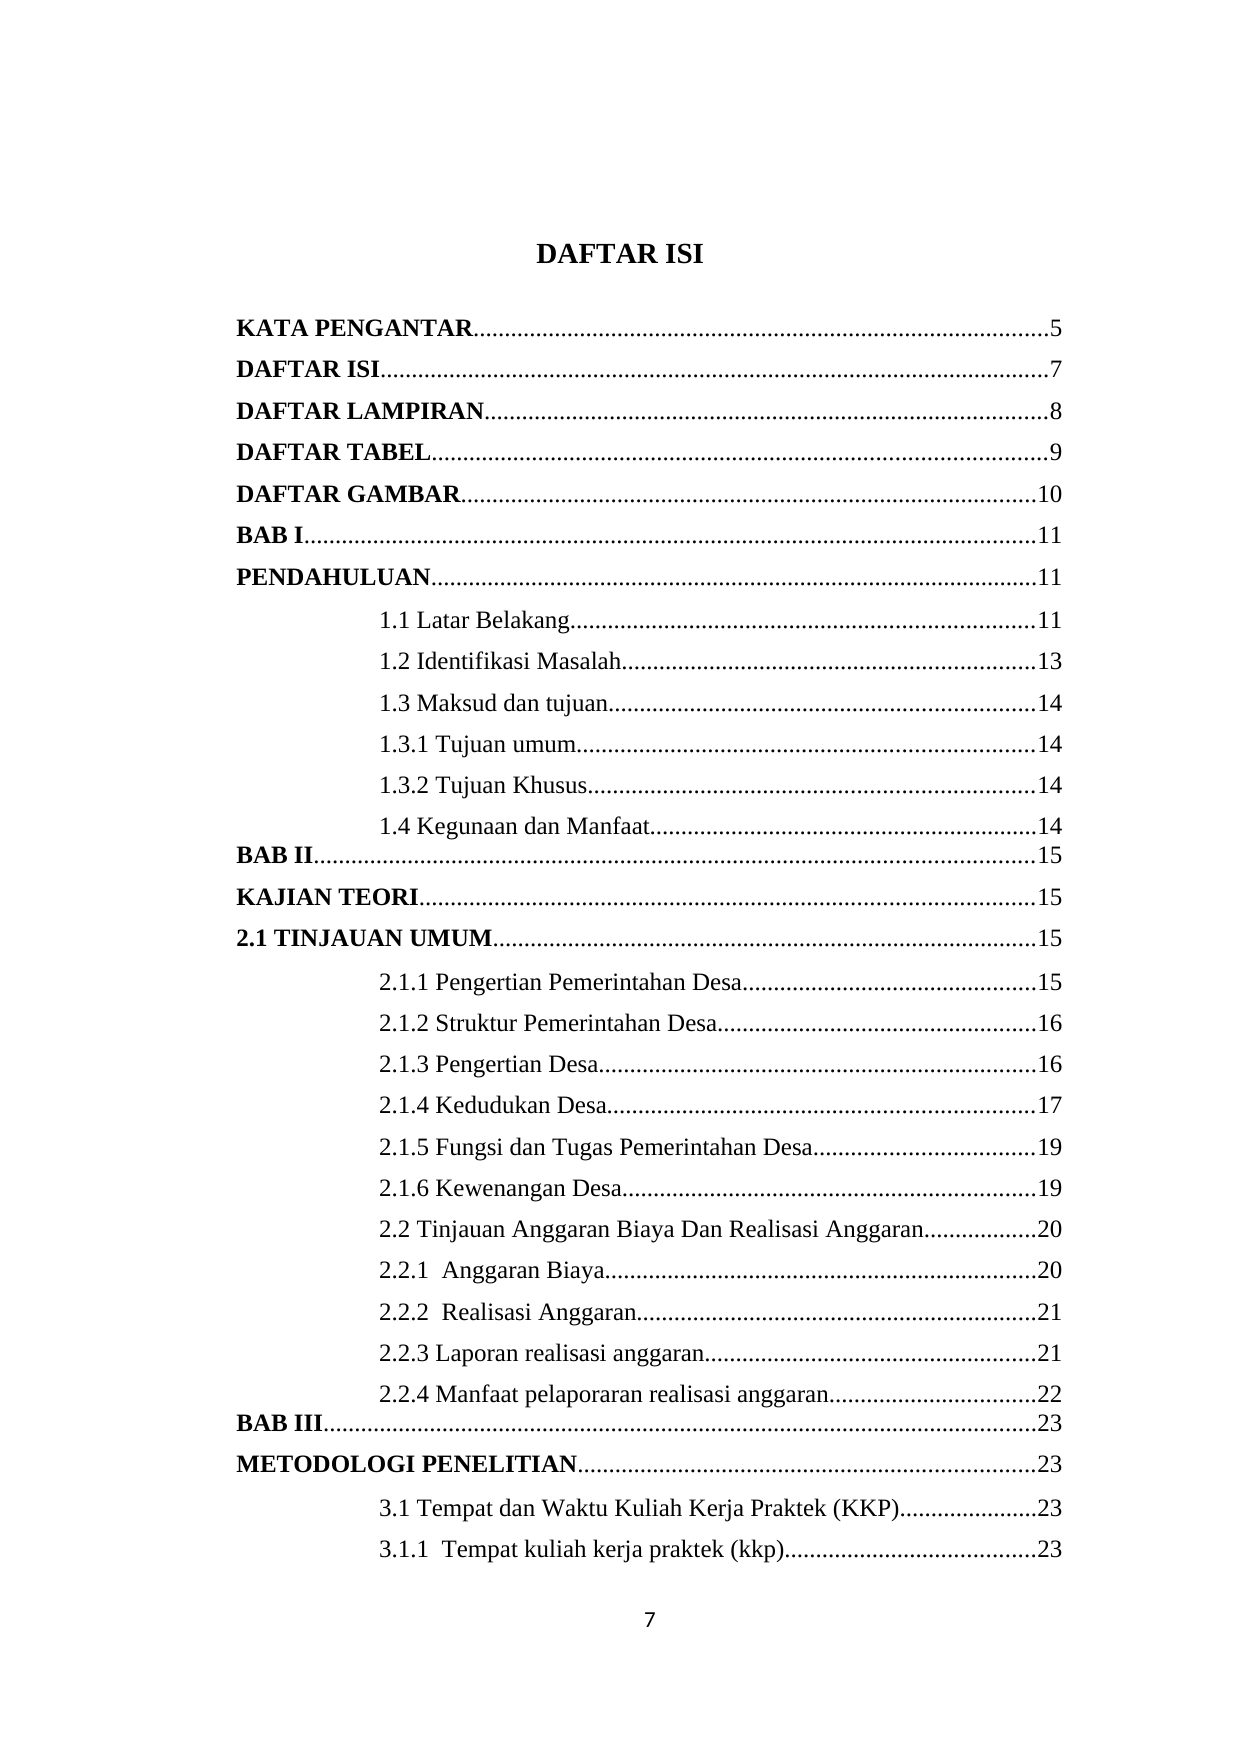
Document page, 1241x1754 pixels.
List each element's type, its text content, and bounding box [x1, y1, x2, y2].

subtitle DAFTAR ISI [177, 236, 1063, 270]
